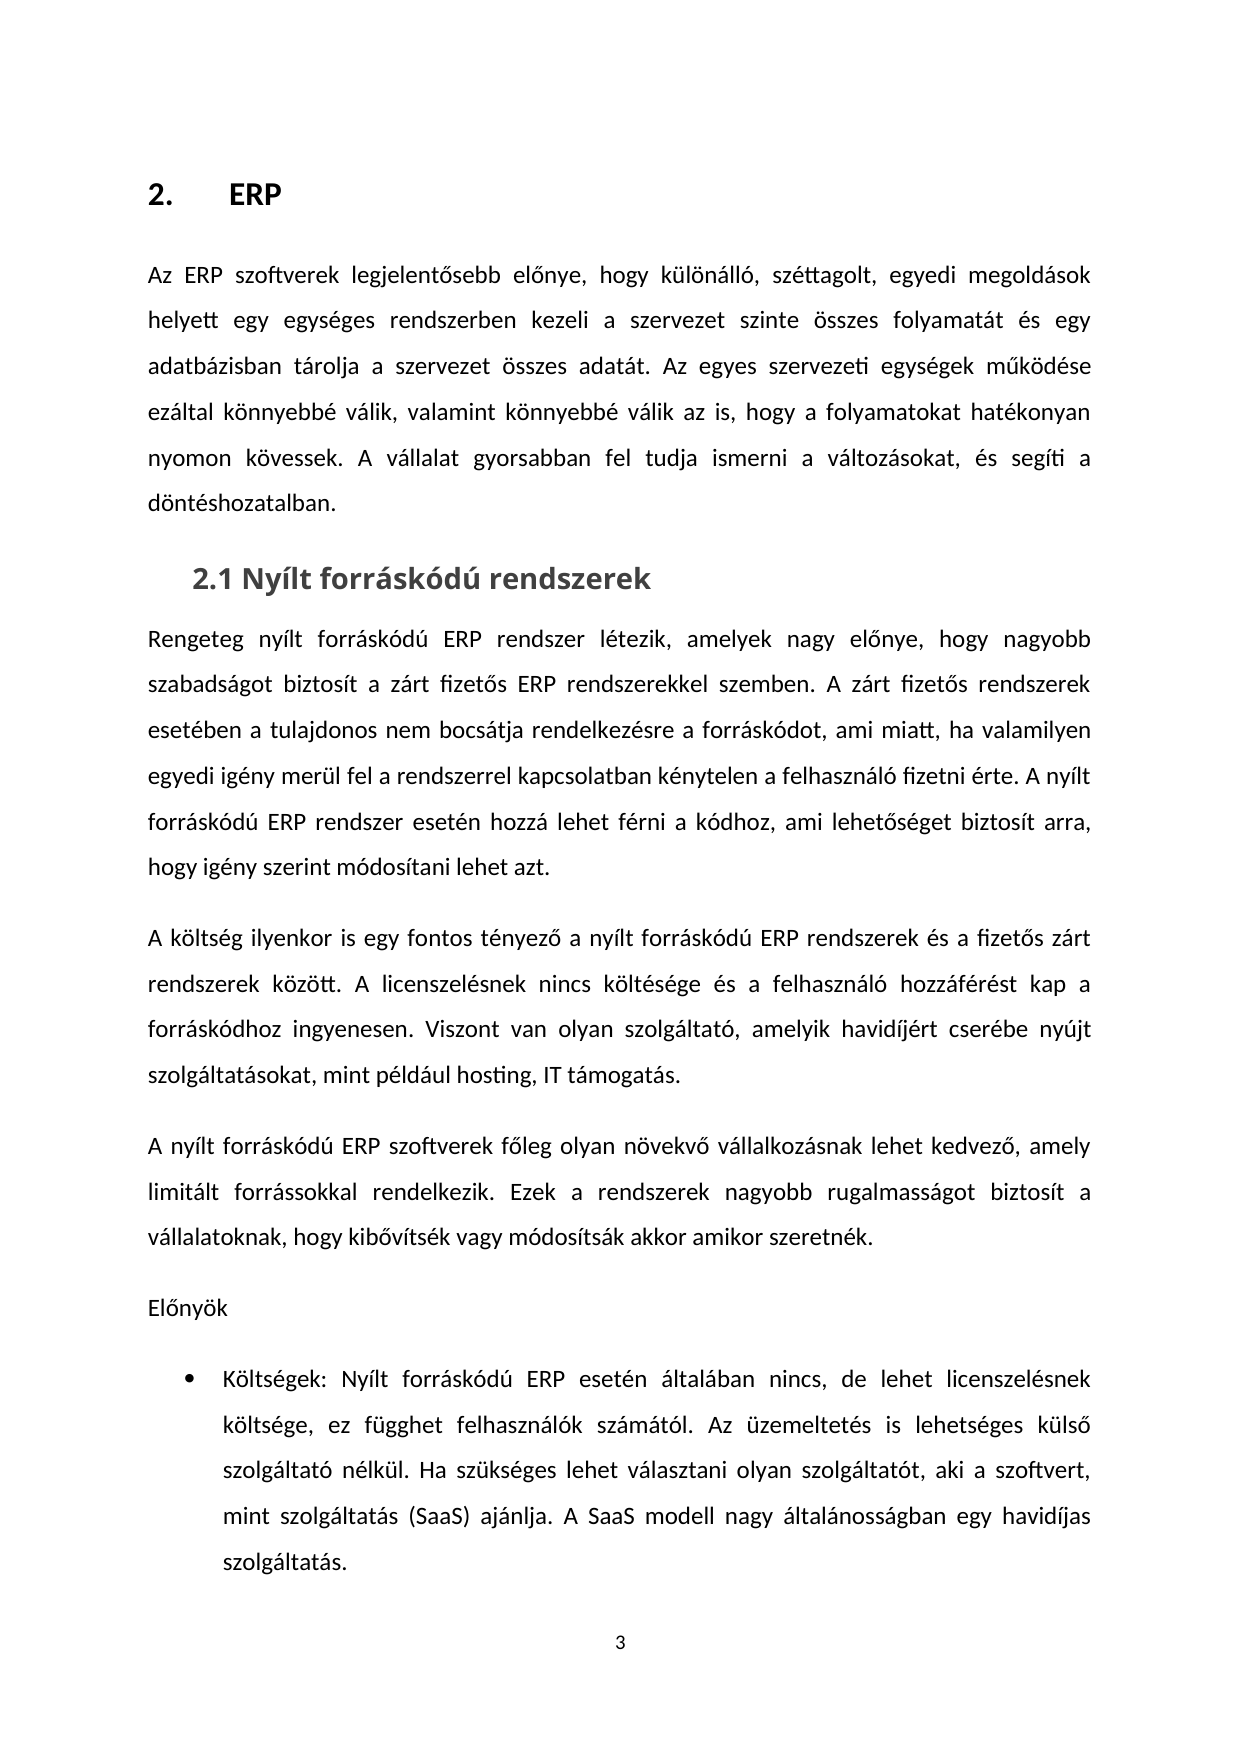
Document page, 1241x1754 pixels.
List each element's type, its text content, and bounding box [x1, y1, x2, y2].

text Előnyök [148, 1292, 1092, 1323]
text A költség ilyenkor is egy fontos tényező a nyílt forráskódú ERP rendszerek és a fizetős zárt rendszerek között. A licenszelésnek nincs költésége és a felhasználó hozzáférést kap a forráskódhoz ingyenesen. Viszont van olyan szolgáltató, amelyik havidíjért cserébe nyújt szolgáltatásokat, mint például hosting, IT támogatás. [148, 922, 1092, 1090]
list Költségek: Nyílt forráskódú ERP esetén általában nincs, de lehet licenszelésnek költsége, ez függhet felhasználók számától. Az üzemeltetés is lehetséges külső szolgáltató nélkül. Ha szükséges lehet választani olyan szolgáltatót, aki a szoftvert, mint szolgáltatás (SaaS) ajánlja. A SaaS modell nagy általánosságban egy havidíjas szolgáltatás. [185, 1363, 1092, 1576]
text Rengeteg nyílt forráskódú ERP rendszer létezik, amelyek nagy előnye, hogy nagyobb szabadságot biztosít a zárt fizetős ERP rendszerekkel szemben. A zárt fizetős rendszerek esetében a tulajdonos nem bocsátja rendelkezésre a forráskódot, ami miatt, ha valamilyen egyedi igény merül fel a rendszerrel kapcsolatban kénytelen a felhasználó fizetni érte. A nyílt forráskódú ERP rendszer esetén hozzá lehet férni a kódhoz, ami lehetőséget biztosít arra, hogy igény szerint módosítani lehet azt. [148, 623, 1092, 882]
subtitle ERP [148, 173, 1092, 213]
text Az ERP szoftverek legjelentősebb előnye, hogy különálló, széttagolt, egyedi megoldások helyett egy egységes rendszerben kezeli a szervezet szinte összes folyamatát és egy adatbázisban tárolja a szervezet összes adatát. Az egyes szervezeti egységek működése ezáltal könnyebbé válik, valamint könnyebbé válik az is, hogy a folyamatokat hatékonyan nyomon kövessek. A vállalat gyorsabban fel tudja ismerni a változásokat, és segíti a döntéshozatalban. [148, 259, 1092, 518]
subtitle 2.1 Nyílt forráskódú rendszerek [192, 558, 1092, 598]
text A nyílt forráskódú ERP szoftverek főleg olyan növekvő vállalkozásnak lehet kedvező, amely limitált forrássokkal rendelkezik. Ezek a rendszerek nagyobb rugalmasságot biztosít a vállalatoknak, hogy kibővítsék vagy módosítsák akkor amikor szeretnék. [148, 1130, 1092, 1252]
